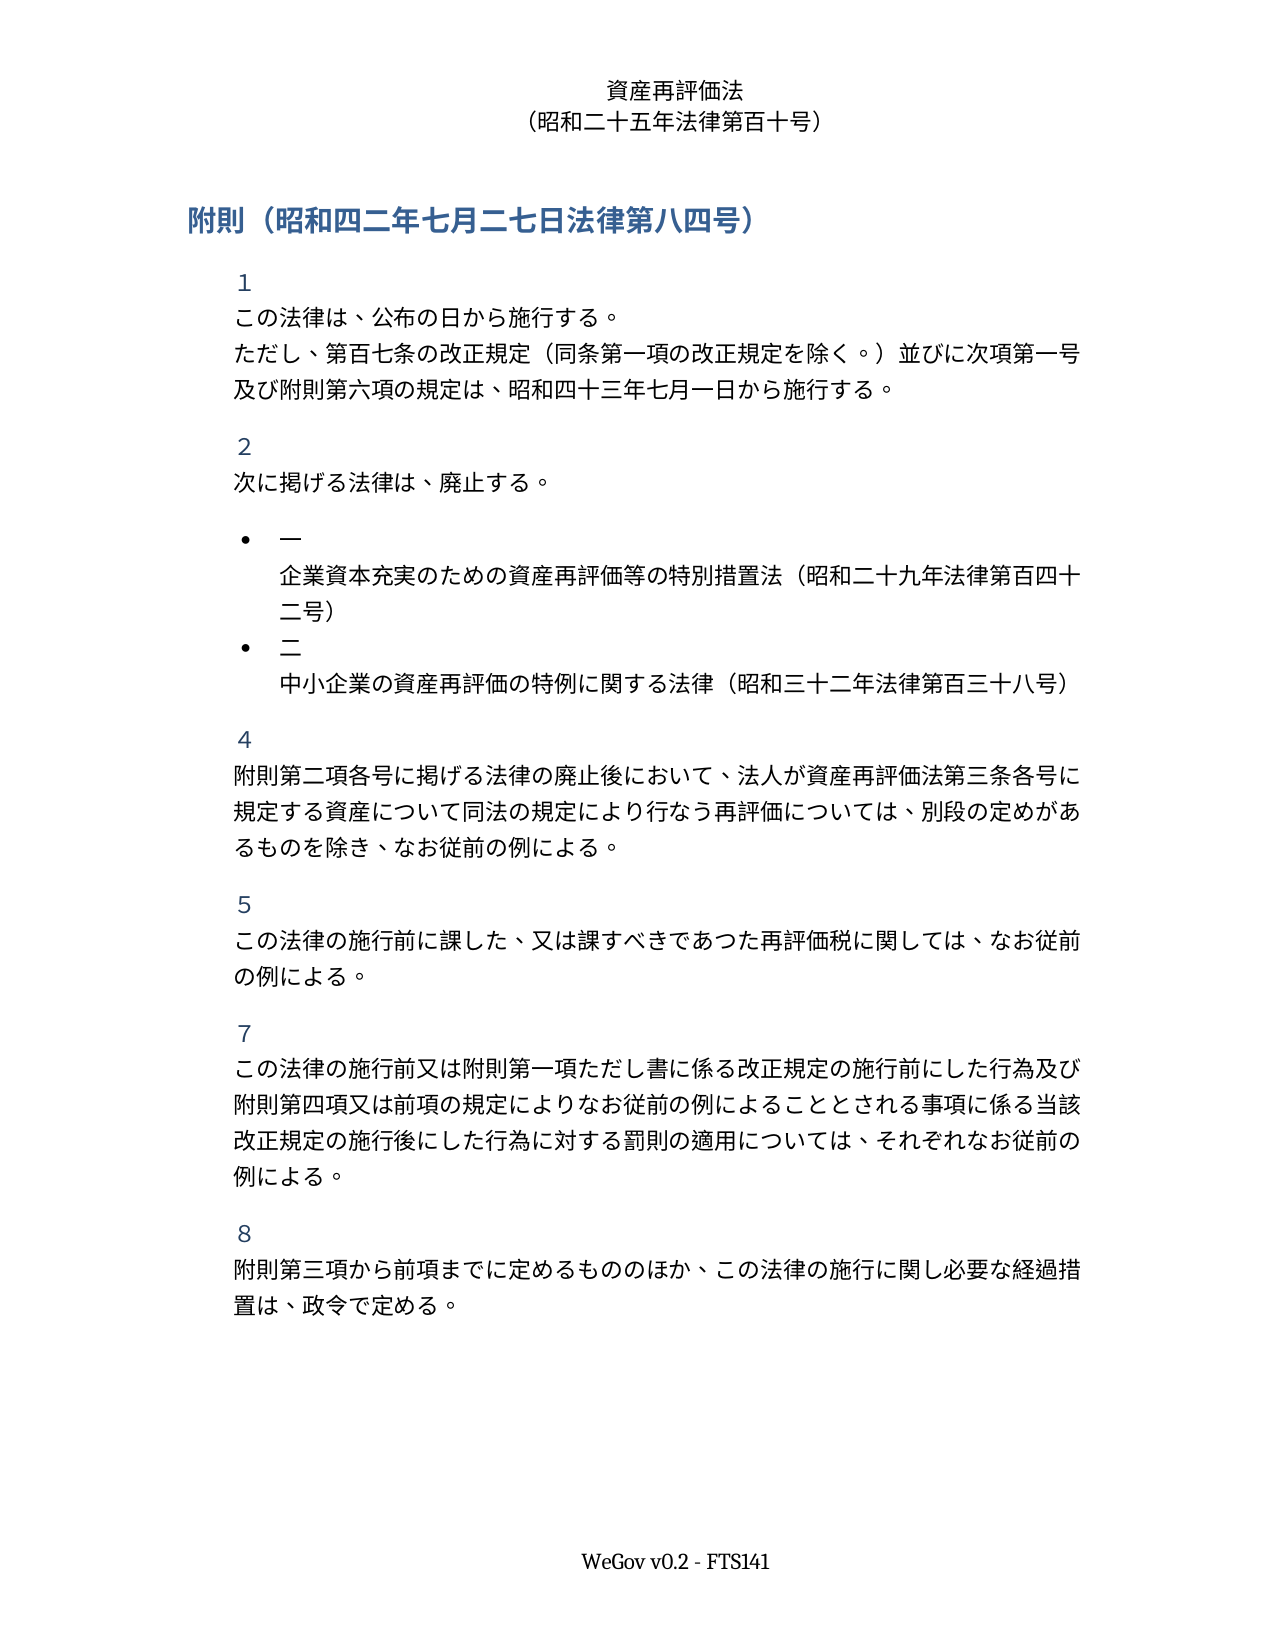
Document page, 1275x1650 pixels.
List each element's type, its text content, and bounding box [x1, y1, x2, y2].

subtitle ５ [233, 889, 1087, 920]
text 附則第二項各号に掲げる法律の廃止後において、法人が資産再評価法第三条各号に規定する資産について同法の規定により行なう再評価については、別段の定めがあるものを除き、なお従前の例による。 [233, 760, 1087, 863]
subtitle 附則（昭和四二年七月二七日法律第八四号） [187, 200, 1087, 240]
text 附則第三項から前項までに定めるもののほか、この法律の施行に関し必要な経過措置は、政令で定める。 [233, 1254, 1087, 1321]
subtitle ２ [233, 431, 1087, 462]
subtitle ７ [233, 1017, 1087, 1049]
text 次に掲げる法律は、廃止する。 [233, 467, 1087, 498]
subtitle ４ [233, 724, 1087, 756]
text この法律の施行前又は附則第一項ただし書に係る改正規定の施行前にした行為及び附則第四項又は前項の規定によりなお従前の例によることとされる事項に係る当該改正規定の施行後にした行為に対する罰則の適用については、それぞれなお従前の例による。 [233, 1053, 1087, 1192]
subtitle １ [233, 266, 1087, 298]
subtitle ８ [233, 1218, 1087, 1249]
text この法律の施行前に課した、又は課すべきであつた再評価税に関しては、なお従前の例による。 [233, 925, 1087, 992]
list 一 企業資本充実のための資産再評価等の特別措置法（昭和二十九年法律第百四十二号） [242, 524, 1087, 627]
text この法律は、公布の日から施行する。 ただし、第百七条の改正規定（同条第一項の改正規定を除く。）並びに次項第一号及び附則第六項の規定は、昭和四十三年七月一日から施行する。 [233, 302, 1087, 406]
list 二 中小企業の資産再評価の特例に関する法律（昭和三十二年法律第百三十八号） [242, 632, 1087, 699]
